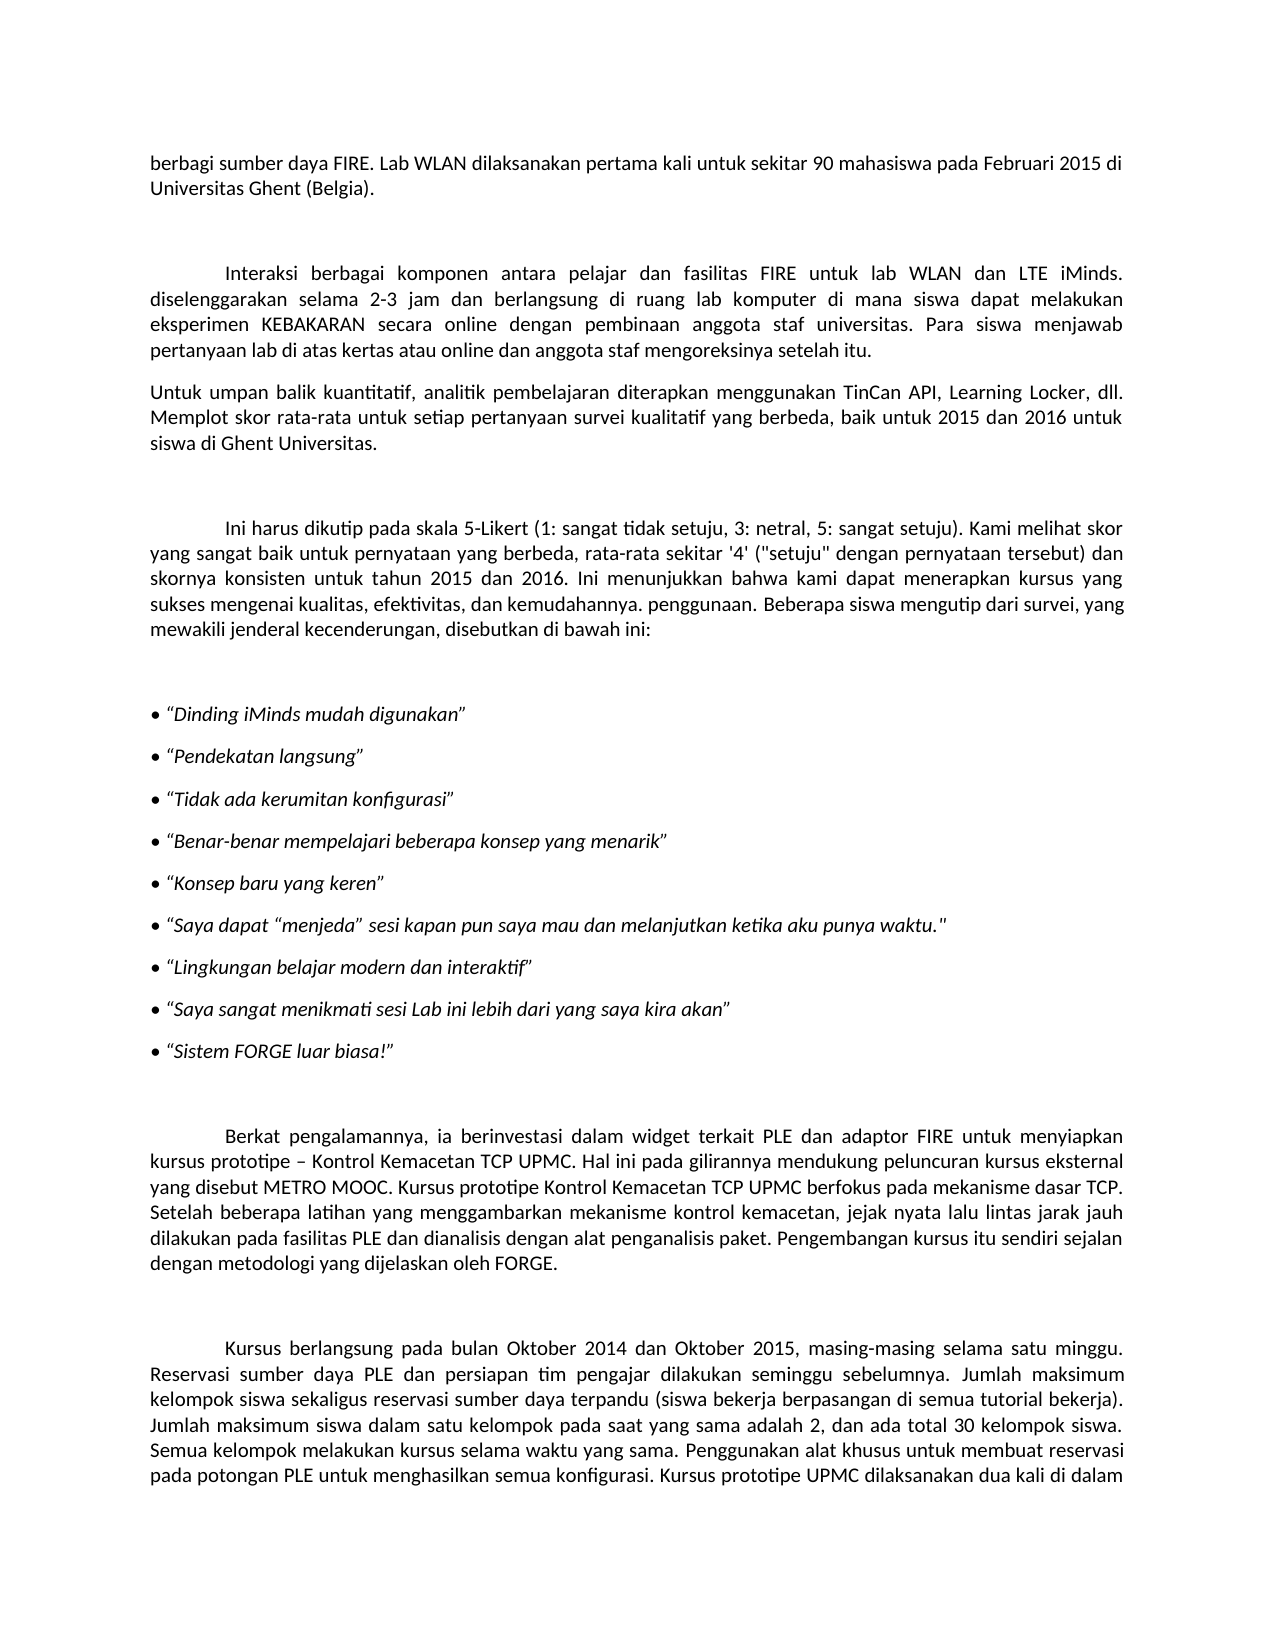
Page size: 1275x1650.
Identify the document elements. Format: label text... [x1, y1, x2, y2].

text • “Lingkungan belajar modern dan interaktif” [150, 954, 1125, 979]
text Berkat pengalamannya, ia berinvestasi dalam widget terkait PLE dan adaptor FIRE untuk menyiapkan kursus prototipe – Kontrol Kemacetan TCP UPMC. Hal ini pada gilirannya mendukung peluncuran kursus eksternal yang disebut METRO MOOC. Kursus prototipe Kontrol Kemacetan TCP UPMC berfokus pada mekanisme dasar TCP. Setelah beberapa latihan yang menggambarkan mekanisme kontrol kemacetan, jejak nyata lalu lintas jarak jauh dilakukan pada fasilitas PLE dan dianalisis dengan alat penganalisis paket. Pengembangan kursus itu sendiri sejalan dengan metodologi yang dijelaskan oleh FORGE. [150, 1123, 1125, 1276]
text • “Saya dapat “menjeda” sesi kapan pun saya mau dan melanjutkan ketika aku punya waktu." [150, 912, 1125, 937]
text Untuk umpan balik kuantitatif, analitik pembelajaran diterapkan menggunakan TinCan API, Learning Locker, dll. Memplot skor rata-rata untuk setiap pertanyaan survei kualitatif yang berbeda, baik untuk 2015 dan 2016 untuk siswa di Ghent Universitas. [150, 379, 1125, 455]
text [150, 150, 1125, 201]
text • “Benar-benar mempelajari beberapa konsep yang menarik” [150, 828, 1125, 853]
text • “Pendekatan langsung” [150, 744, 1125, 769]
text Ini harus dikutip pada skala 5-Likert (1: sangat tidak setuju, 3: netral, 5: sangat setuju). Kami melihat skor yang sangat baik untuk pernyataan yang berbeda, rata-rata sekitar '4' ("setuju" dengan pernyataan tersebut) dan skornya konsisten untuk tahun 2015 dan 2016. Ini menunjukkan bahwa kami dapat menerapkan kursus yang sukses mengenai kualitas, efektivitas, dan kemudahannya. penggunaan. Beberapa siswa mengutip dari survei, yang mewakili jenderal kecenderungan, disebutkan di bawah ini: [150, 515, 1125, 642]
text • “Tidak ada kerumitan konfigurasi” [150, 786, 1125, 811]
text • “Sistem FORGE luar biasa!” [150, 1038, 1125, 1064]
text • “Konsep baru yang keren” [150, 870, 1125, 895]
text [150, 1336, 1125, 1488]
text Interaksi berbagai komponen antara pelajar dan fasilitas FIRE untuk lab WLAN dan LTE iMinds. diselenggarakan selama 2-3 jam dan berlangsung di ruang lab komputer di mana siswa dapat melakukan eksperimen KEBAKARAN secara online dengan pembinaan anggota staf universitas. Para siswa menjawab pertanyaan lab di atas kertas atau online dan anggota staf mengoreksinya setelah itu. [150, 261, 1125, 362]
text • “Dinding iMinds mudah digunakan” [150, 702, 1125, 727]
text • “Saya sangat menikmati sesi Lab ini lebih dari yang saya kira akan” [150, 996, 1125, 1022]
